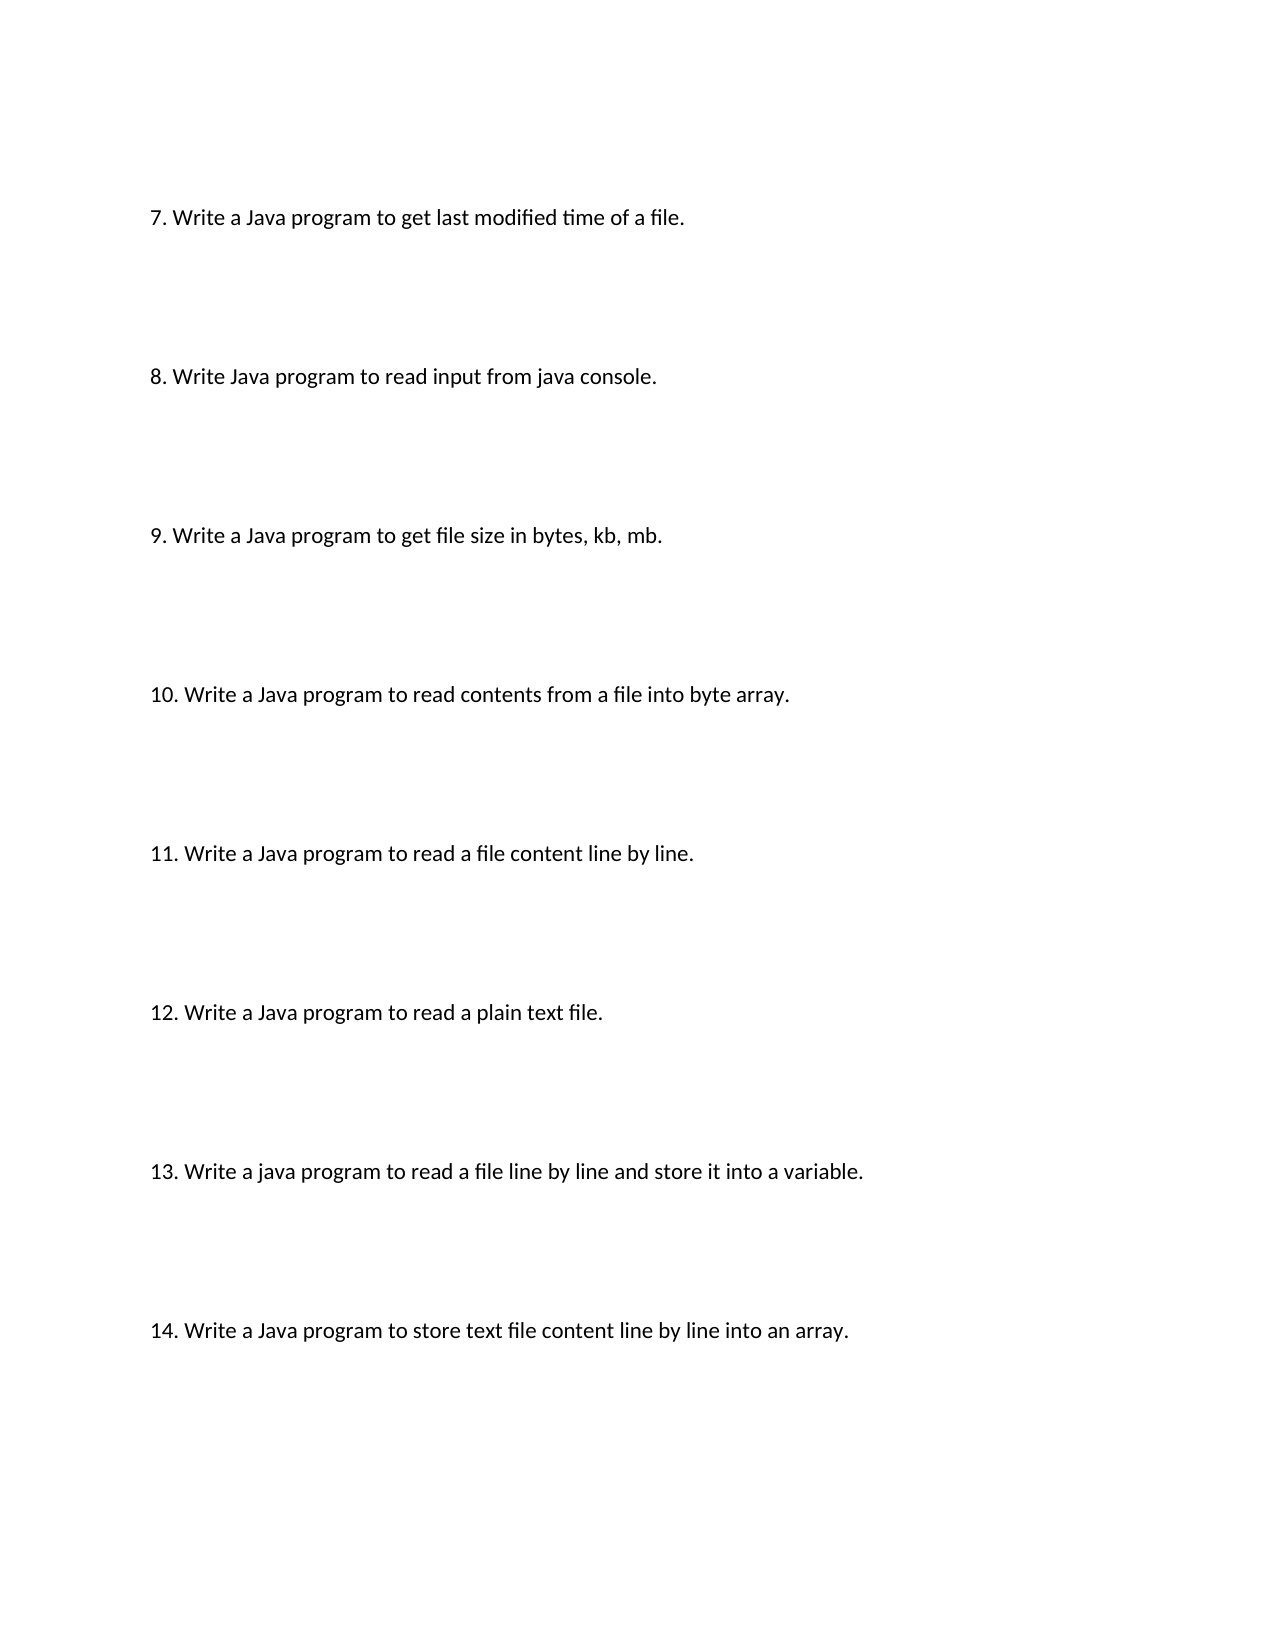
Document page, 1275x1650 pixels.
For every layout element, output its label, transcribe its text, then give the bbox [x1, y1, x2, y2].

text 7. Write a Java program to get last modified time of a file. [150, 203, 1125, 231]
text 9. Write a Java program to get file size in bytes, kb, mb. [150, 521, 1125, 549]
text 14. Write a Java program to store text file content line by line into an array. [150, 1316, 1125, 1344]
text 10. Write a Java program to read contents from a file into byte array. [150, 680, 1125, 708]
text 8. Write Java program to read input from java console. [150, 362, 1125, 390]
text 13. Write a java program to read a file line by line and store it into a variable. [150, 1157, 1125, 1185]
text 11. Write a Java program to read a file content line by line. [150, 839, 1125, 867]
text 12. Write a Java program to read a plain text file. [150, 998, 1125, 1026]
